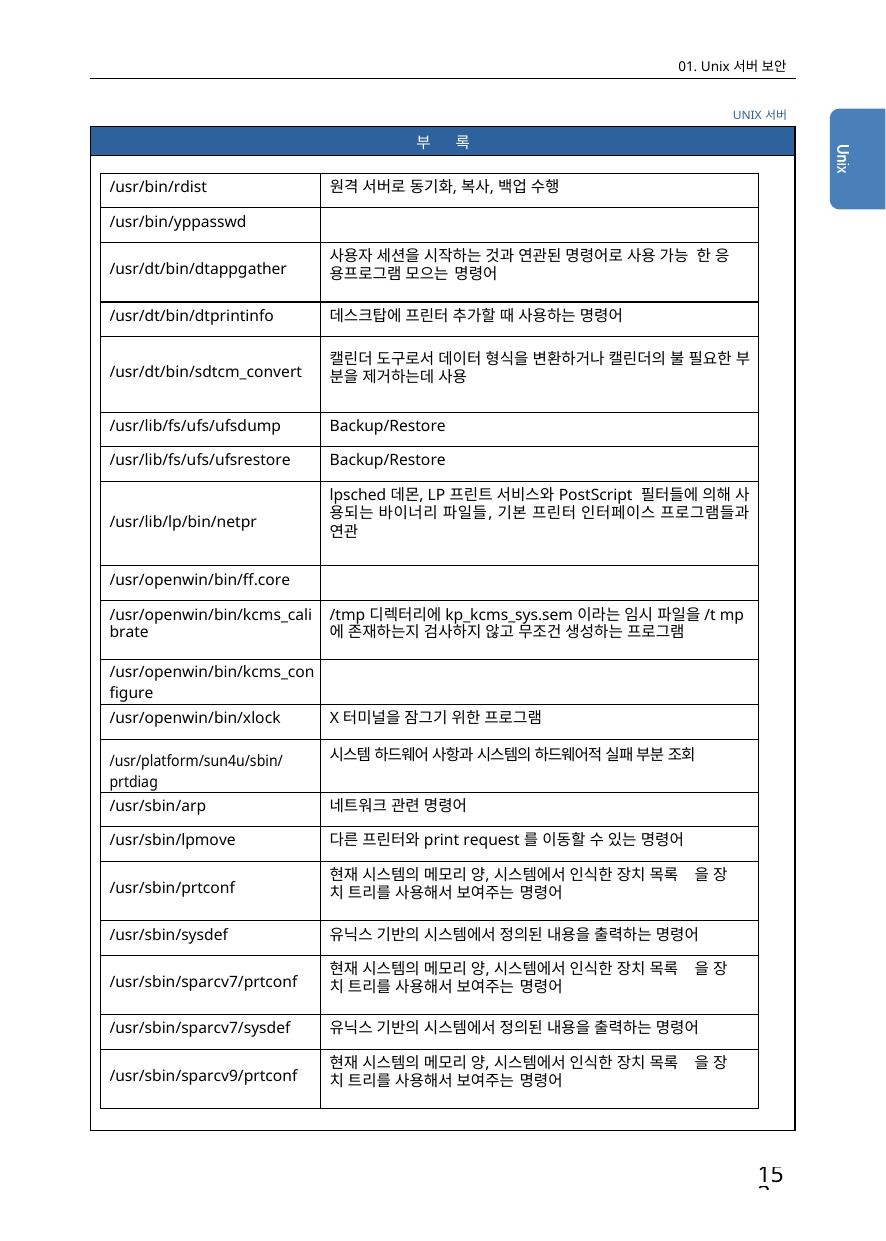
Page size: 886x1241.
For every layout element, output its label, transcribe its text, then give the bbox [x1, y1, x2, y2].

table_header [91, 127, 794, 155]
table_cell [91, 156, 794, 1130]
text UNIX 서버 [48, 107, 787, 123]
picture [837, 145, 849, 173]
